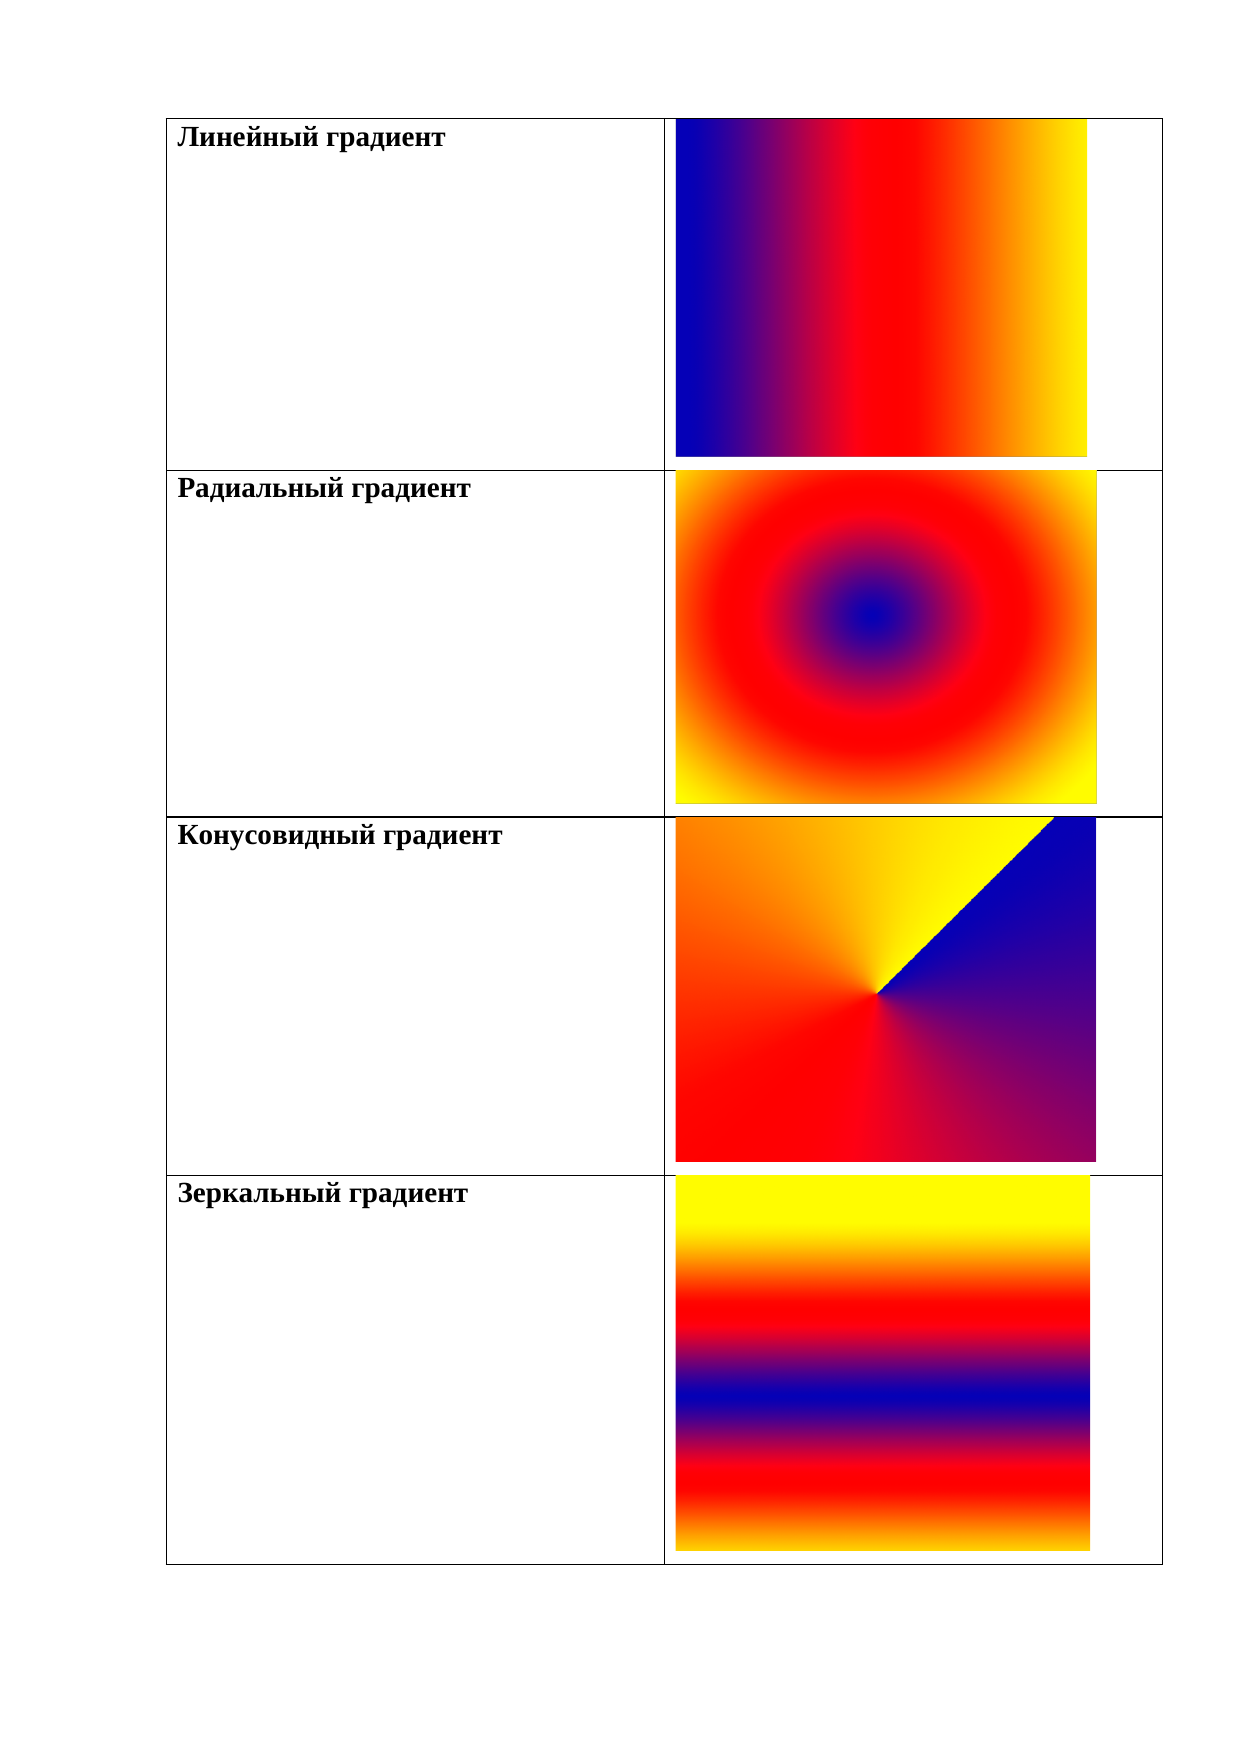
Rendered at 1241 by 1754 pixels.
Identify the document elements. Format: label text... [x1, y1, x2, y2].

picture [675, 470, 1097, 804]
table_cell [665, 1176, 1162, 1564]
table_cell [665, 471, 1162, 816]
table_header Линейный градиент [167, 119, 664, 469]
table_cell [665, 818, 1162, 1174]
table_cell Конусовидный градиент [167, 818, 664, 1174]
table_cell Зеркальный градиент [167, 1176, 664, 1564]
table_header [665, 119, 1162, 469]
picture [675, 817, 1097, 1162]
picture [675, 119, 1088, 457]
picture [675, 1175, 1091, 1551]
table_cell Радиальный градиент [167, 471, 664, 816]
